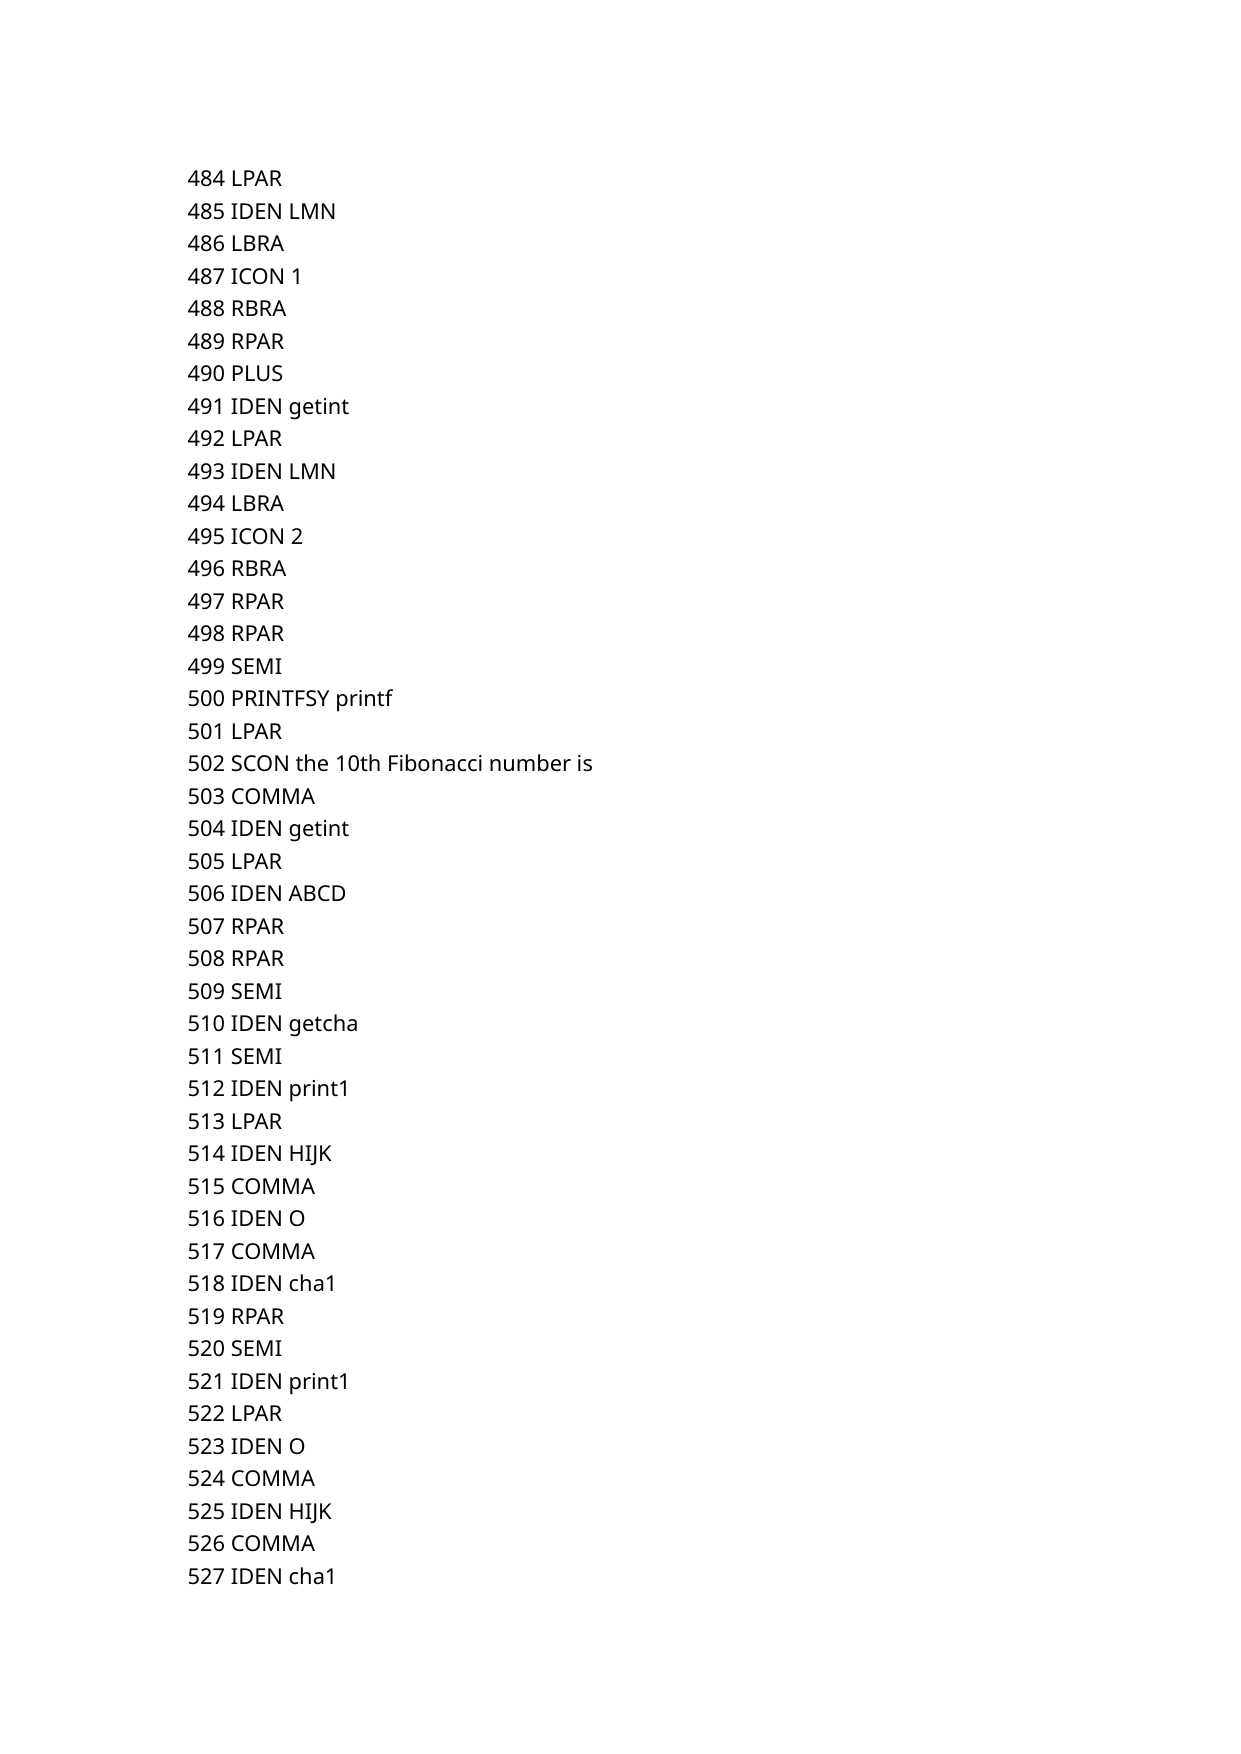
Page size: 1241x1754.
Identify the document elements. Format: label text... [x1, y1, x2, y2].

text 503 COMMA [187, 779, 1053, 812]
text 509 SEMI [187, 974, 1053, 1007]
text 494 LBRA [187, 487, 1053, 519]
text 493 IDEN LMN [187, 454, 1053, 487]
text 488 RBRA [187, 292, 1053, 324]
text 513 LPAR [187, 1104, 1053, 1137]
text 511 SEMI [187, 1039, 1053, 1072]
text 524 COMMA [187, 1462, 1053, 1494]
text 496 RBRA [187, 552, 1053, 584]
text 517 COMMA [187, 1234, 1053, 1267]
text 499 SEMI [187, 649, 1053, 682]
text 510 IDEN getcha [187, 1007, 1053, 1039]
text 514 IDEN HIJK [187, 1137, 1053, 1169]
text 507 RPAR [187, 909, 1053, 942]
text 486 LBRA [187, 227, 1053, 259]
text 501 LPAR [187, 714, 1053, 747]
text 497 RPAR [187, 584, 1053, 617]
text 485 IDEN LMN [187, 194, 1053, 227]
text 498 RPAR [187, 617, 1053, 649]
text 502 SCON the 10th Fibonacci number is [187, 747, 1053, 779]
text 500 PRINTFSY printf [187, 682, 1053, 714]
text 492 LPAR [187, 422, 1053, 454]
text 525 IDEN HIJK [187, 1494, 1053, 1527]
text 484 LPAR [187, 162, 1053, 194]
text 505 LPAR [187, 844, 1053, 877]
text 487 ICON 1 [187, 259, 1053, 292]
text 519 RPAR [187, 1299, 1053, 1332]
text 490 PLUS [187, 357, 1053, 389]
text 506 IDEN ABCD [187, 877, 1053, 909]
text 516 IDEN O [187, 1202, 1053, 1234]
text 491 IDEN getint [187, 389, 1053, 422]
text 515 COMMA [187, 1169, 1053, 1202]
text 495 ICON 2 [187, 519, 1053, 552]
text 489 RPAR [187, 324, 1053, 357]
text 522 LPAR [187, 1397, 1053, 1429]
text 521 IDEN print1 [187, 1364, 1053, 1397]
text 520 SEMI [187, 1332, 1053, 1364]
text 508 RPAR [187, 942, 1053, 974]
text 504 IDEN getint [187, 812, 1053, 844]
text 526 COMMA [187, 1527, 1053, 1559]
text 512 IDEN print1 [187, 1072, 1053, 1104]
text 527 IDEN cha1 [187, 1559, 1053, 1592]
text 523 IDEN O [187, 1429, 1053, 1462]
text 518 IDEN cha1 [187, 1267, 1053, 1299]
